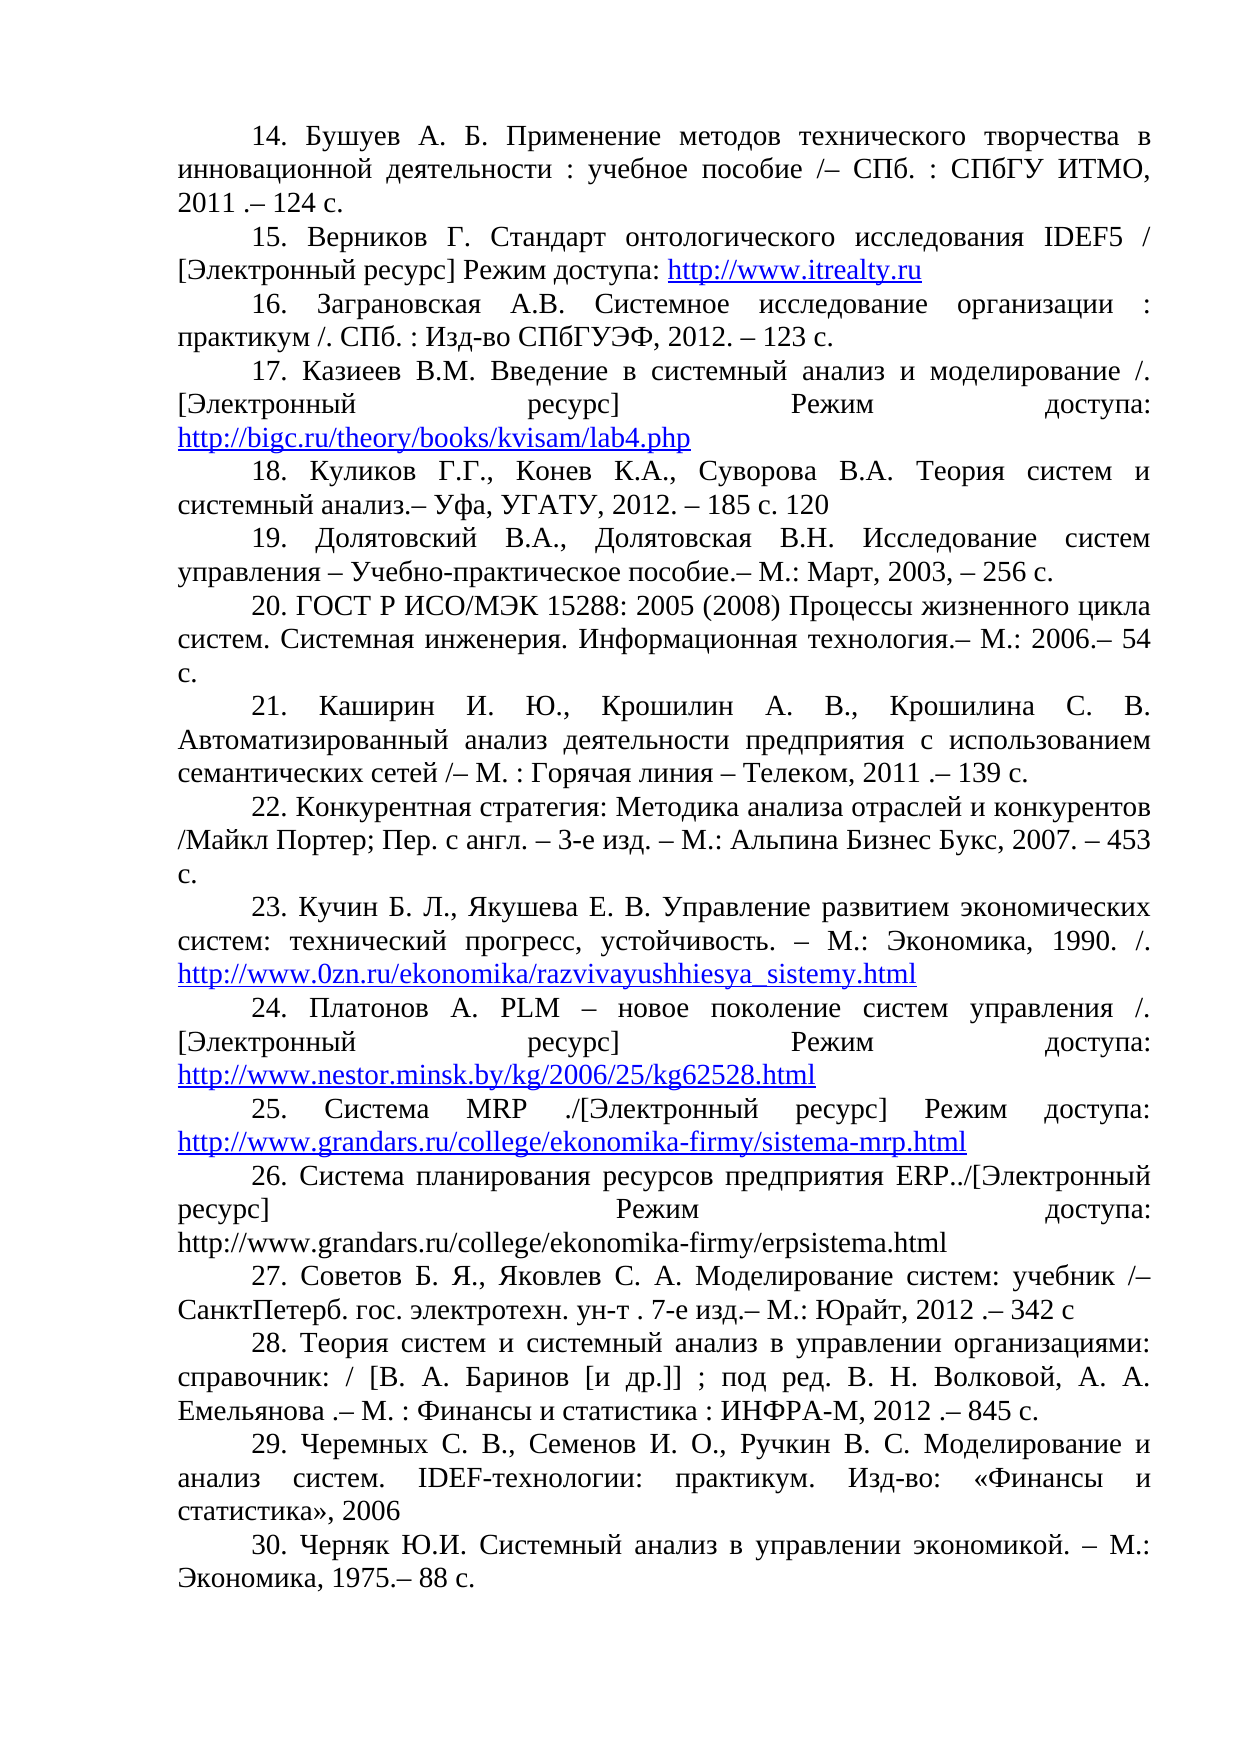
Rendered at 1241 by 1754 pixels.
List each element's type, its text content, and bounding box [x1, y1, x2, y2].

text 17. Казиеев В.М. Введение в системный анализ и моделирование /. [Электронный ресурс] Режим доступа: http://bigc.ru/theory/books/kvisam/lab4.php [177, 353, 1152, 453]
text 25. Система MRP ./[Электронный ресурс] Режим доступа: http://www.grandars.ru/college/ekonomika-firmy/sistema-mrp.html [177, 1091, 1152, 1158]
text 19. Долятовский В.А., Долятовская В.Н. Исследование систем управления – Учебно-практическое пособие.– М.: Март, 2003, – 256 с. [177, 521, 1152, 588]
text 15. Верников Г. Стандарт онтологического исследования IDEF5 / [Электронный ресурс] Режим доступа: http://www.itrealty.ru [177, 219, 1152, 286]
text 18. Куликов Г.Г., Конев К.А., Суворова В.А. Теория систем и системный анализ.– Уфа, УГАТУ, 2012. – 185 с. 120 [177, 453, 1152, 521]
text 29. Черемных С. В., Семенов И. О., Ручкин В. С. Моделирование и анализ систем. IDEF-технологии: практикум. Изд-во: «Финансы и статистика», 2006 [177, 1426, 1152, 1527]
text 21. Каширин И. Ю., Крошилин А. В., Крошилина С. В. Автоматизированный анализ деятельности предприятия с использованием семантических сетей /– М. : Горячая линия – Телеком, 2011 .– 139 с. [177, 688, 1152, 789]
text 30. Черняк Ю.И. Системный анализ в управлении экономикой. – М.: Экономика, 1975.– 88 с. [177, 1527, 1152, 1594]
text 20. ГОСТ Р ИСО/МЭК 15288: 2005 (2008) Процессы жизненного цикла систем. Системная инженерия. Информационная технология.– М.: 2006.– 54 с. [177, 588, 1152, 688]
text 27. Советов Б. Я., Яковлев С. А. Моделирование систем: учебник /– СанктПетерб. гос. электротехн. ун-т . 7-е изд.– М.: Юрайт, 2012 .– 342 с [177, 1258, 1152, 1326]
text 16. Заграновская А.В. Системное исследование организации : практикум /. СПб. : Изд-во СПбГУЭФ, 2012. – 123 с. [177, 286, 1152, 353]
text 23. Кучин Б. Л., Якушева Е. В. Управление развитием экономических систем: технический прогресс, устойчивость. – М.: Экономика, 1990. /. http://www.0zn.ru/ekonomika/razvivayushhiesya_sistemy.html [177, 889, 1152, 990]
text 24. Платонов А. PLM – новое поколение систем управления /. [Электронный ресурс] Режим доступа: http://www.nestor.minsk.by/kg/2006/25/kg62528.html [177, 990, 1152, 1091]
text 14. Бушуев А. Б. Применение методов технического творчества в инновационной деятельности : учебное пособие /– СПб. : СПбГУ ИТМО, 2011 .– 124 с. [177, 118, 1152, 219]
text 26. Система планирования ресурсов предприятия ERP../[Электронный ресурс] Режим доступа: http://www.grandars.ru/college/ekonomika-firmy/erpsistema.html [177, 1158, 1152, 1258]
text 28. Теория систем и системный анализ в управлении организациями: справочник: / [В. А. Баринов [и др.]] ; под ред. В. Н. Волковой, А. А. Емельянова .– М. : Финансы и статистика : ИНФРА-М, 2012 .– 845 с. [177, 1326, 1152, 1426]
text 22. Конкурентная стратегия: Методика анализа отраслей и конкурентов /Майкл Портер; Пер. с англ. – 3-е изд. – М.: Альпина Бизнес Букс, 2007. – 453 с. [177, 789, 1152, 889]
